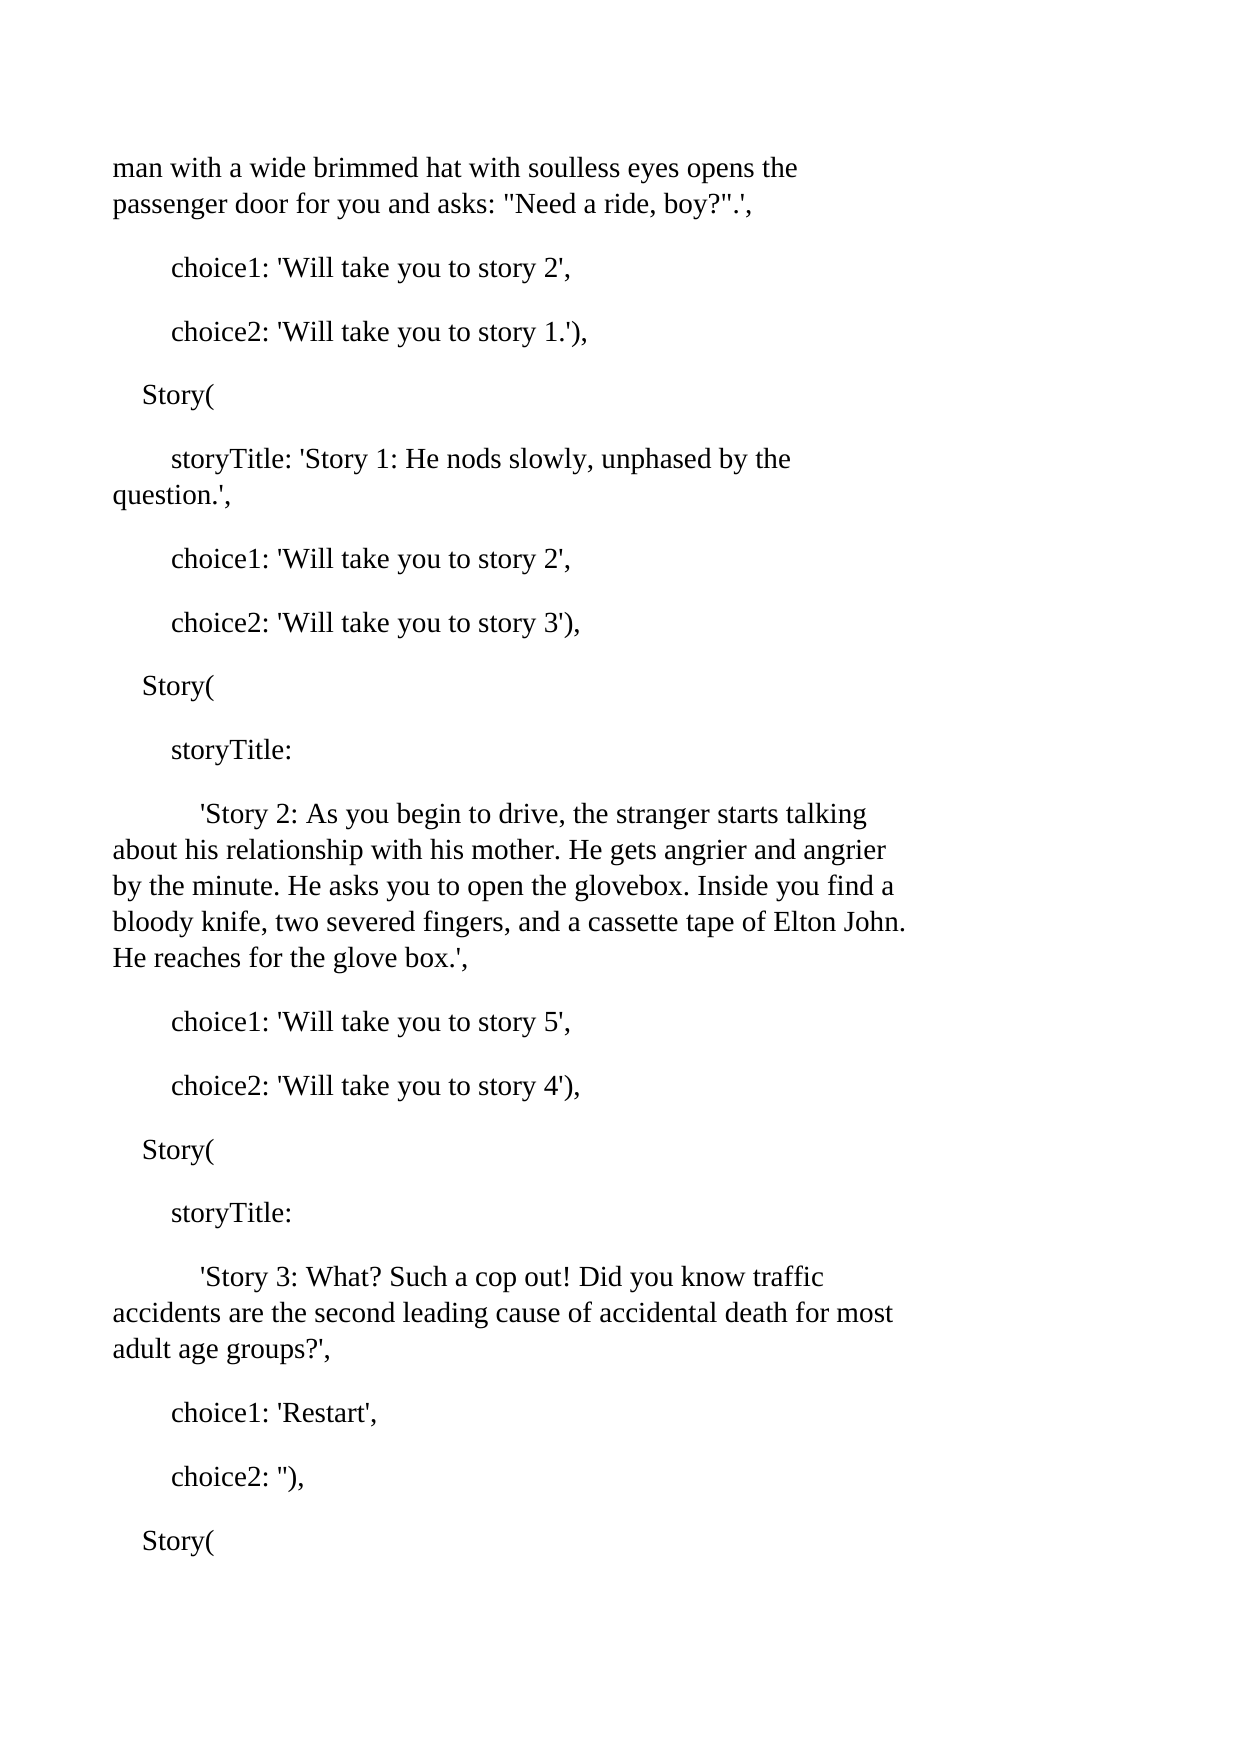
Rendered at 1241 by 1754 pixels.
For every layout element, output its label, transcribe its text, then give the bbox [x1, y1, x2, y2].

text Story( [112, 1523, 914, 1556]
text Story( [112, 668, 914, 702]
text storyTitle: [112, 732, 914, 766]
text 'Story 2: As you begin to drive, the stranger starts talking about his relationship with his mother. He gets angrier and angrier by the minute. He asks you to open the glovebox. Inside you find a bloody knife, two severed fingers, and a cassette tape of Elton John. He reaches for the glove box.', [112, 796, 914, 974]
text choice2: 'Will take you to story 1.'), [112, 314, 914, 347]
text storyTitle: 'Story 1: He nods slowly, unphased by the question.', [112, 441, 914, 511]
text Story( [112, 1132, 914, 1165]
text choice1: 'Will take you to story 2', [112, 541, 914, 574]
text Story( [112, 377, 914, 411]
text choice2: ''), [112, 1459, 914, 1493]
text 'Story 3: What? Such a cop out! Did you know traffic accidents are the second leading cause of accidental death for most adult age groups?', [112, 1259, 914, 1365]
text choice1: 'Will take you to story 2', [112, 250, 914, 283]
text choice1: 'Will take you to story 5', [112, 1004, 914, 1038]
text choice2: 'Will take you to story 4'), [112, 1068, 914, 1102]
text choice2: 'Will take you to story 3'), [112, 605, 914, 638]
text storyTitle: [112, 1196, 914, 1229]
text choice1: 'Restart', [112, 1395, 914, 1429]
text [112, 150, 914, 220]
